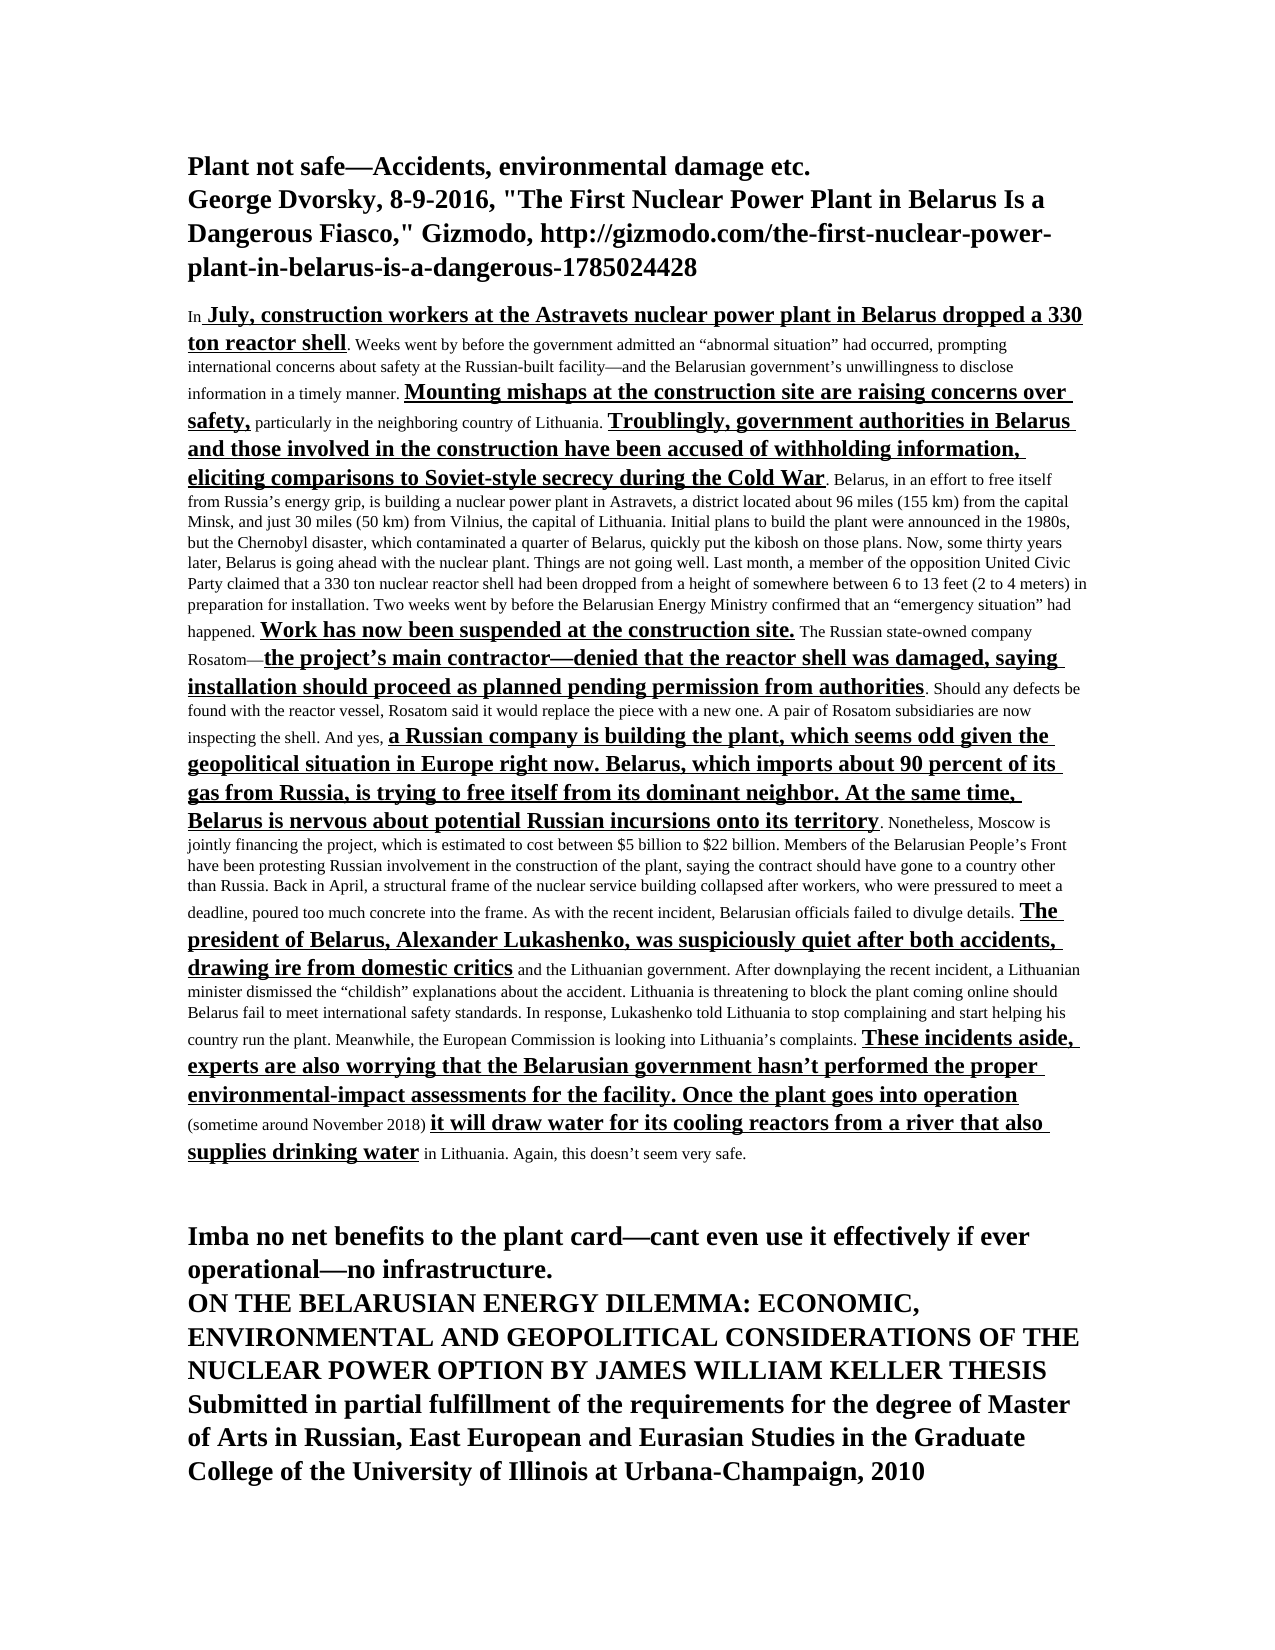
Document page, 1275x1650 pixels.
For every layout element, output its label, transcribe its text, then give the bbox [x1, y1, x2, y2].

text ON THE BELARUSIAN ENERGY DILEMMA: ECONOMIC, ENVIRONMENTAL AND GEOPOLITICAL CONSIDERATIONS OF THE NUCLEAR POWER OPTION BY JAMES WILLIAM KELLER THESIS Submitted in partial fulfillment of the requirements for the degree of Master of Arts in Russian, East European and Eurasian Studies in the Graduate College of the University of Illinois at Urbana-Champaign, 2010 [187, 1287, 1087, 1486]
text In July, construction workers at the Astravets nuclear power plant in Belarus dropped a 330 ton reactor shell. Weeks went by before the government admitted an “abnormal situation” had occurred, prompting international concerns about safety at the Russian-built facility—and the Belarusian government’s unwillingness to disclose information in a timely manner. Mounting mishaps at the construction site are raising concerns over safety, particularly in the neighboring country of Lithuania. Troublingly, government authorities in Belarus and those involved in the construction have been accused of withholding information, eliciting comparisons to Soviet-style secrecy during the Cold War. Belarus, in an effort to free itself from Russia’s energy grip, is building a nuclear power plant in Astravets, a district located about 96 miles (155 km) from the capital Minsk, and just 30 miles (50 km) from Vilnius, the capital of Lithuania. Initial plans to build the plant were announced in the 1980s, but the Chernobyl disaster, which contaminated a quarter of Belarus, quickly put the kibosh on those plans. Now, some thirty years later, Belarus is going ahead with the nuclear plant. Things are not going well. Last month, a member of the opposition United Civic Party claimed that a 330 ton nuclear reactor shell had been dropped from a height of somewhere between 6 to 13 feet (2 to 4 meters) in preparation for installation. Two weeks went by before the Belarusian Energy Ministry confirmed that an “emergency situation” had happened. Work has now been suspended at the construction site. The Russian state-owned company Rosatom—the project’s main contractor—denied that the reactor shell was damaged, saying installation should proceed as planned pending permission from authorities. Should any defects be found with the reactor vessel, Rosatom said it would replace the piece with a new one. A pair of Rosatom subsidiaries are now inspecting the shell. And yes, a Russian company is building the plant, which seems odd given the geopolitical situation in Europe right now. Belarus, which imports about 90 percent of its gas from Russia, is trying to free itself from its dominant neighbor. At the same time, Belarus is nervous about potential Russian incursions onto its territory. Nonetheless, Moscow is jointly financing the project, which is estimated to cost between $5 billion to $22 billion. Members of the Belarusian People’s Front have been protesting Russian involvement in the construction of the plant, saying the contract should have gone to a country other than Russia. Back in April, a structural frame of the nuclear service building collapsed after workers, who were pressured to meet a deadline, poured too much concrete into the frame. As with the recent incident, Belarusian officials failed to divulge details. The president of Belarus, Alexander Lukashenko, was suspiciously quiet after both accidents, drawing ire from domestic critics and the Lithuanian government. After downplaying the recent incident, a Lithuanian minister dismissed the “childish” explanations about the accident. Lithuania is threatening to block the plant coming online should Belarus fail to meet international safety standards. In response, Lukashenko told Lithuania to stop complaining and start helping his country run the plant. Meanwhile, the European Commission is looking into Lithuania’s complaints. These incidents aside, experts are also worrying that the Belarusian government hasn’t performed the proper environmental-impact assessments for the facility. Once the plant goes into operation (sometime around November 2018) it will draw water for its cooling reactors from a river that also supplies drinking water in Lithuania. Again, this doesn’t seem very safe. [187, 301, 1087, 1164]
subtitle Imba no net benefits to the plant card—cant even use it effectively if ever operational—no infrastructure. [187, 1220, 1087, 1285]
subtitle Plant not safe—Accidents, environmental damage etc. [187, 150, 1087, 181]
text George Dvorsky, 8-9-2016, "The First Nuclear Power Plant in Belarus Is a Dangerous Fiasco," Gizmodo, http://gizmodo.com/the-first-nuclear-power-plant-in-belarus-is-a-dangerous-1785024428 [187, 183, 1087, 282]
